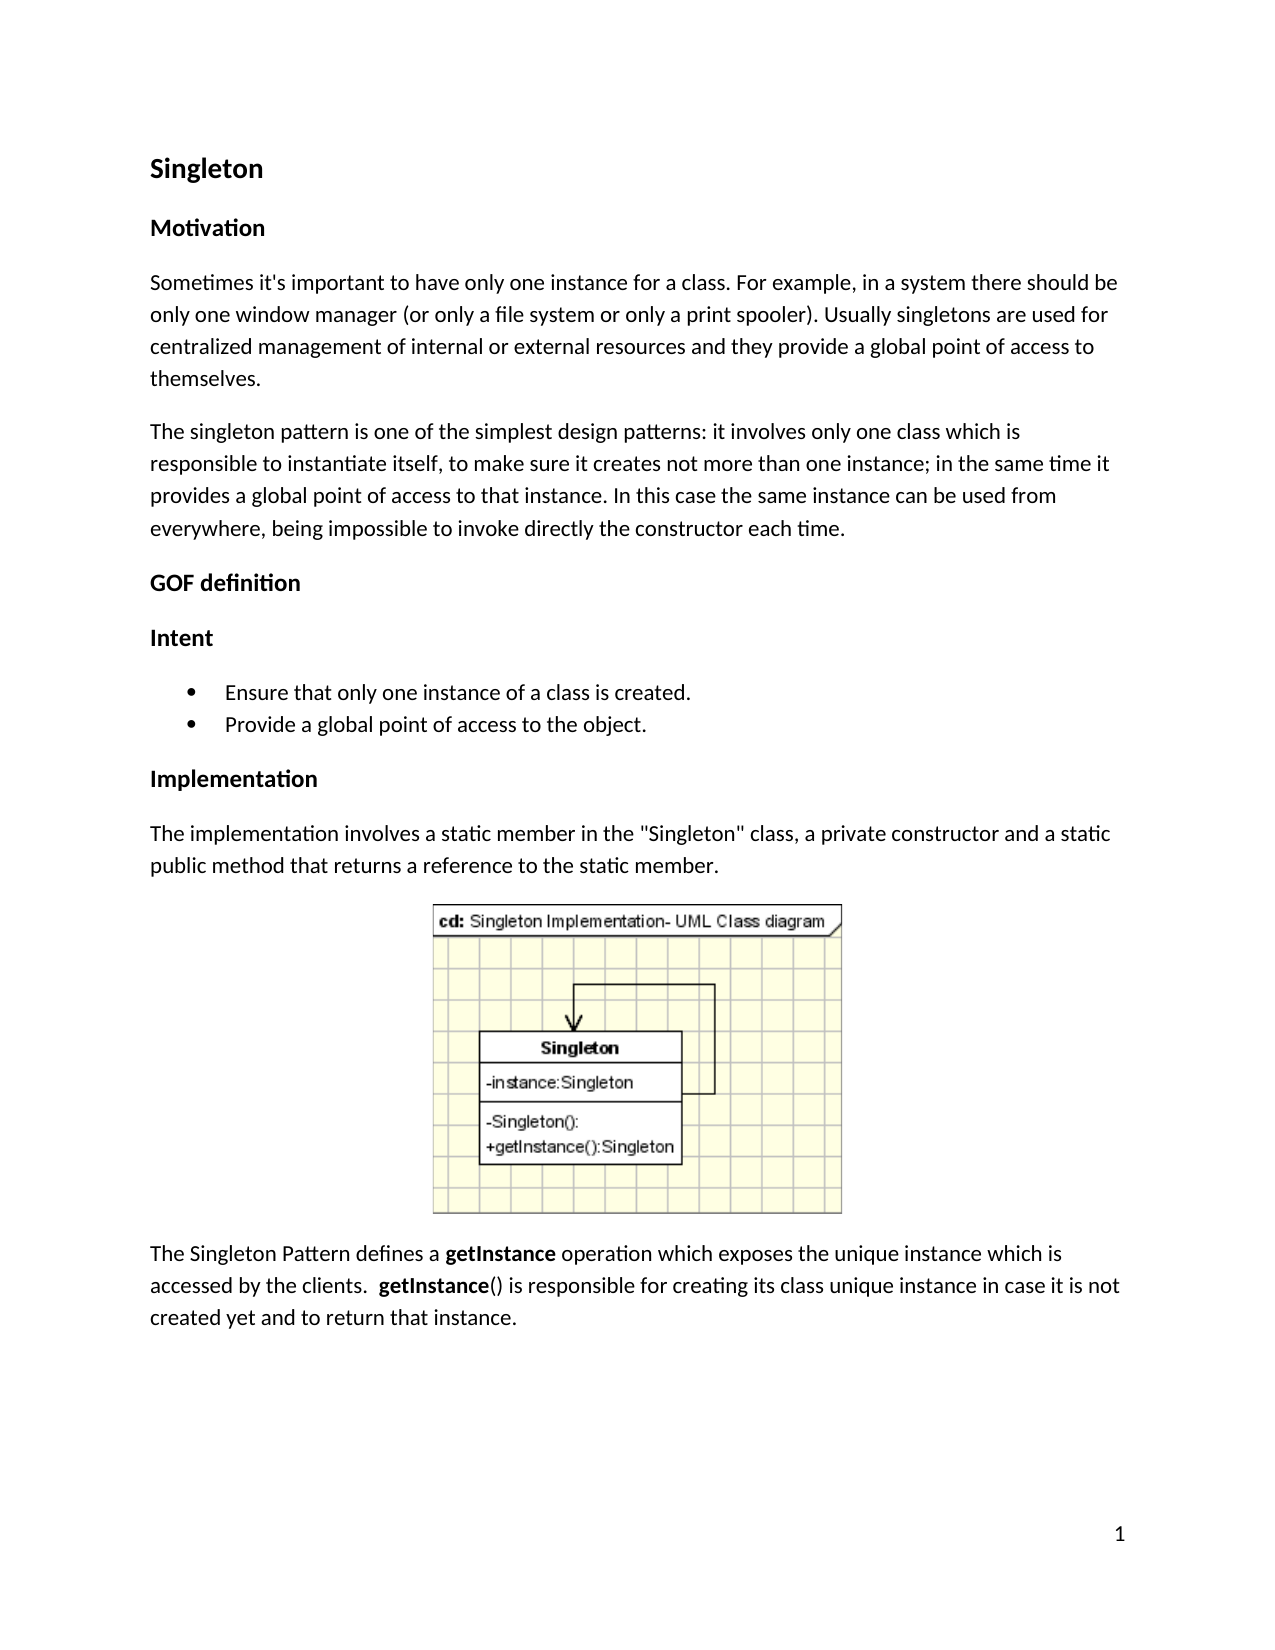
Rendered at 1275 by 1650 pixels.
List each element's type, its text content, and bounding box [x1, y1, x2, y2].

text GOF definition [150, 567, 1125, 597]
text Implementation [150, 764, 1125, 794]
text The implementation involves a static member in the "Singleton" class, a private constructor and a static public method that returns a reference to the static member. [150, 819, 1125, 880]
text The singleton pattern is one of the simplest design patterns: it involves only one class which is responsible to instantiate itself, to make sure it creates not more than one instance; in the same time it provides a global point of access to that instance. In this case the same instance can be used from everywhere, being impossible to invoke directly the constructor each time. [150, 417, 1125, 542]
picture [432, 904, 843, 1214]
list Provide a global point of access to the object. [187, 711, 1125, 739]
text Sometimes it's important to have only one instance for a class. For example, in a system there should be only one window manager (or only a file system or only a print spooler). Usually singletons are used for centralized management of internal or external resources and they provide a global point of access to themselves. [150, 268, 1125, 392]
text The Singleton Pattern defines a getInstance operation which exposes the unique instance which is accessed by the clients. getInstance() is responsible for creating its class unique instance in case it is not created yet and to return that instance. [150, 1239, 1125, 1331]
list Ensure that only one instance of a class is created. [187, 678, 1125, 706]
text Intent [150, 623, 1125, 653]
text Motivation [150, 212, 1125, 242]
text Singleton [150, 150, 1125, 186]
